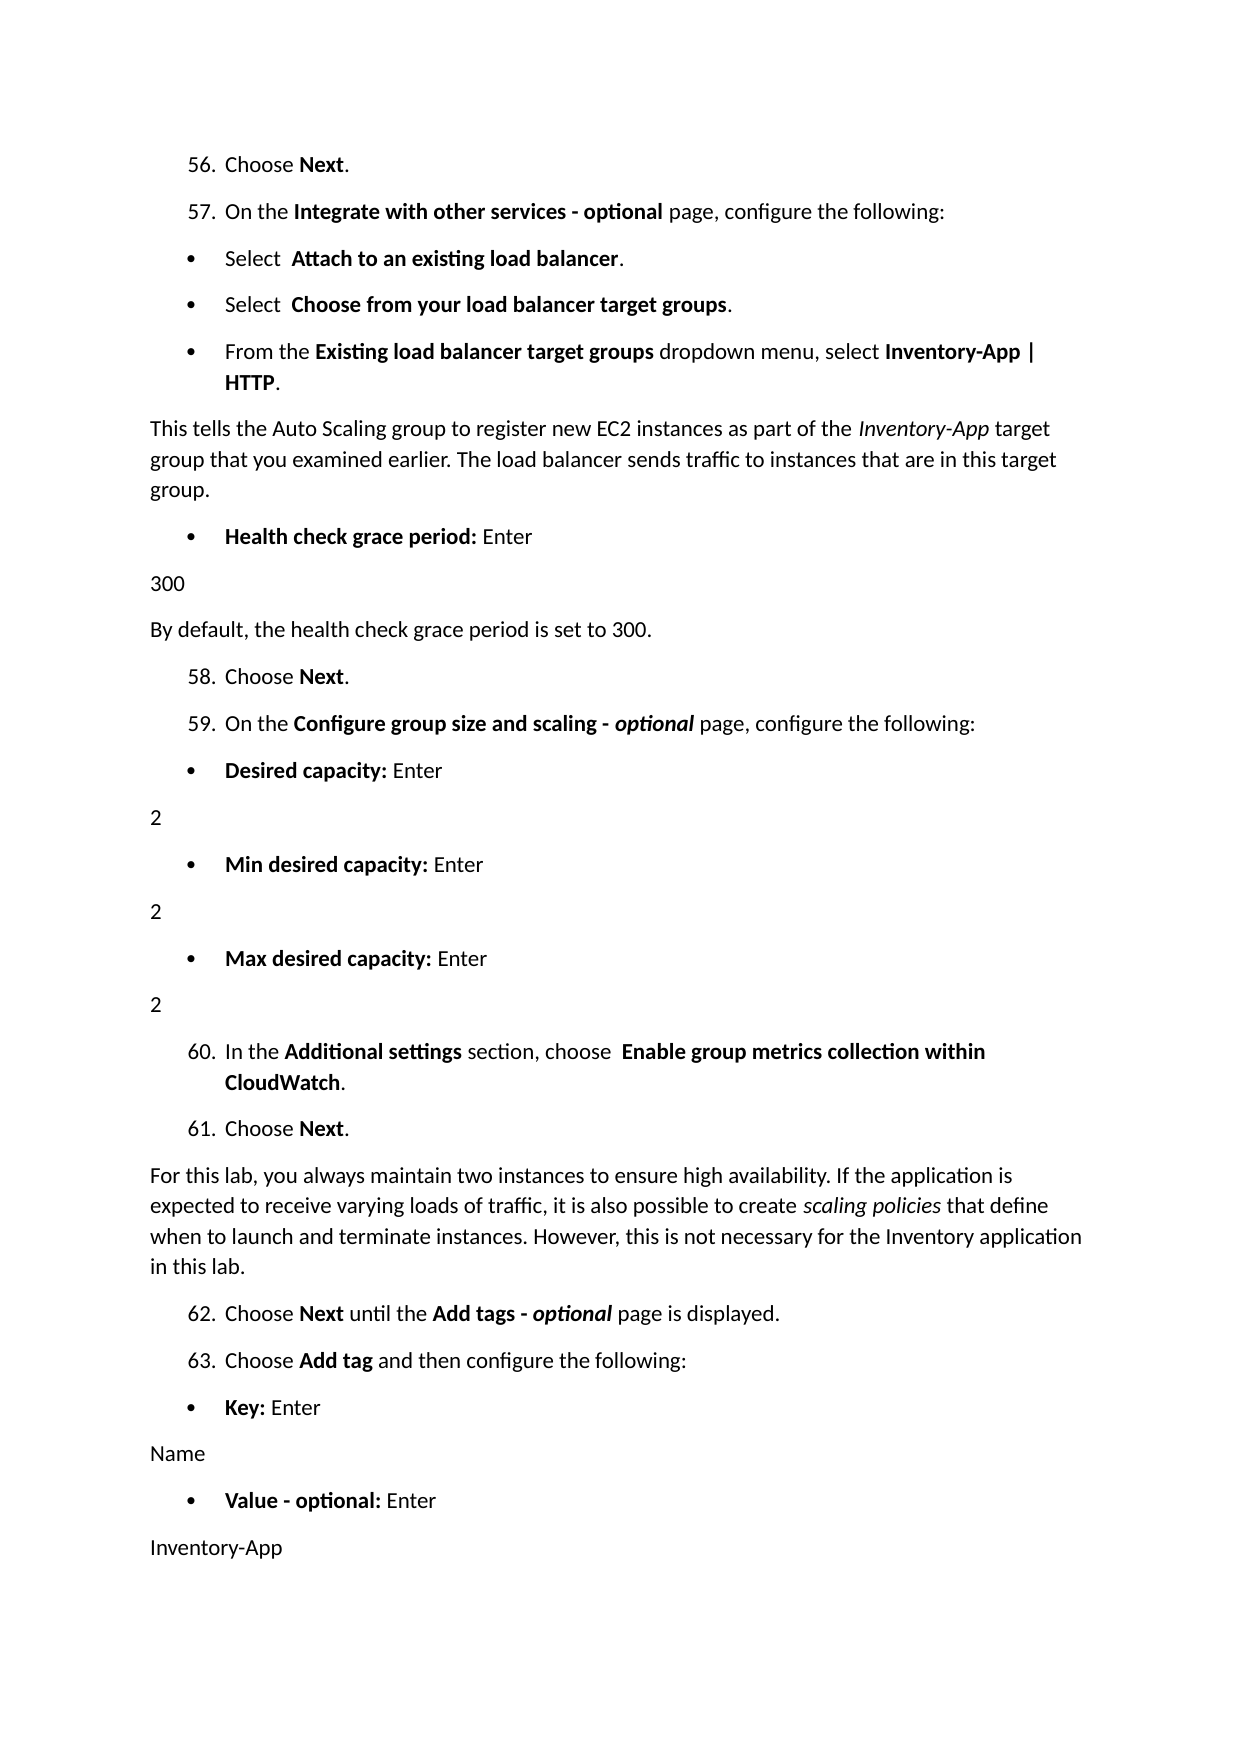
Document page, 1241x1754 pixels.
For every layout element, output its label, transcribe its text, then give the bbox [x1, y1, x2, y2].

list Choose Next. [187, 1114, 1090, 1143]
list Key: Enter [187, 1393, 1090, 1421]
list Desired capacity: Enter [187, 756, 1090, 784]
list Health check grace period: Enter [187, 522, 1090, 550]
list On the Integrate with other services - optional page, configure the following: [187, 197, 1090, 225]
text Name [150, 1439, 1090, 1468]
list Select Attach to an existing load balancer. [187, 244, 1090, 272]
list In the Additional settings section, choose Enable group metrics collection within CloudWatch. [187, 1037, 1090, 1096]
list Select Choose from your load balancer target groups. [187, 291, 1090, 319]
text For this lab, you always maintain two instances to ensure high availability. If the application is expected to receive varying loads of traffic, it is also possible to create scaling policies that define when to launch and terminate instances. However, this is not necessary for the Inventory application in this lab. [150, 1161, 1090, 1280]
list Choose Next. [187, 150, 1090, 178]
text By default, the health check grace period is set to 300. [150, 616, 1090, 644]
text Inventory-App [150, 1533, 1090, 1561]
list From the Existing load balancer target groups dropdown menu, select Inventory-App | HTTP. [187, 337, 1090, 396]
list Choose Add tag and then configure the following: [187, 1346, 1090, 1374]
text 300 [150, 569, 1090, 597]
list On the Configure group size and scaling - optional page, configure the following: [187, 709, 1090, 737]
list Choose Next until the Add tags - optional page is displayed. [187, 1299, 1090, 1327]
list Min desired capacity: Enter [187, 850, 1090, 878]
list Max desired capacity: Enter [187, 944, 1090, 972]
text 2 [150, 803, 1090, 831]
text 2 [150, 991, 1090, 1019]
list Value - optional: Enter [187, 1486, 1090, 1514]
text 2 [150, 897, 1090, 925]
list Choose Next. [187, 662, 1090, 691]
text This tells the Auto Scaling group to register new EC2 instances as part of the Inventory-App target group that you examined earlier. The load balancer sends traffic to instances that are in this target group. [150, 414, 1090, 503]
